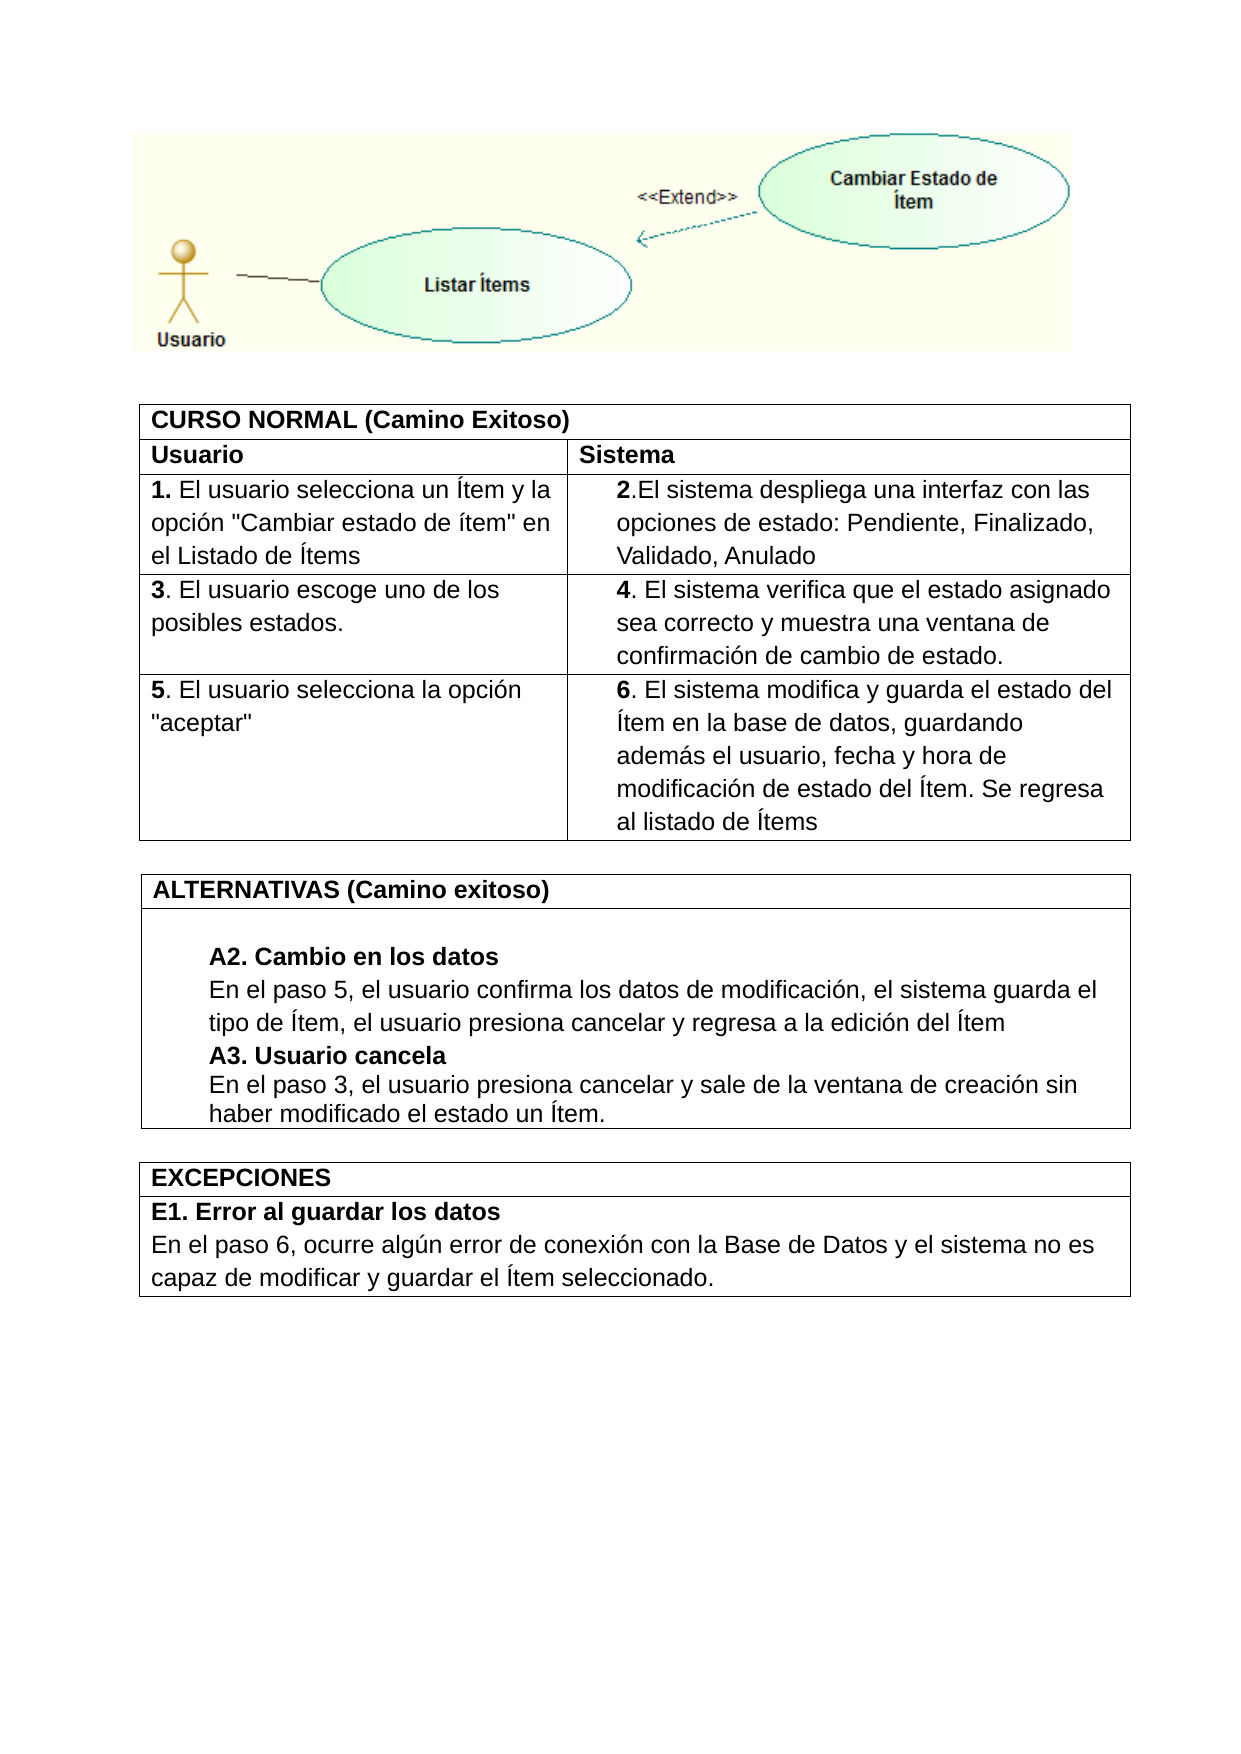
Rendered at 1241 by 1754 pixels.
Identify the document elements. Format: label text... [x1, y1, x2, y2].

table_header EXCEPCIONES [140, 1163, 1130, 1196]
table_cell E1. Error al guardar los datos En el paso 6, ocurre algún error de conexión con la Base de Datos y el sistema no es capaz de modificar y guardar el Ítem seleccionado. [140, 1197, 1130, 1296]
table_cell 4. El sistema verifica que el estado asignado sea correcto y muestra una ventana de confirmación de cambio de estado. [568, 575, 1130, 674]
table_cell A2. Cambio en los datos En el paso 5, el usuario confirma los datos de modificación, el sistema guarda el tipo de Ítem, el usuario presiona cancelar y regresa a la edición del Ítem A3. Usuario cancela En el paso 3, el usuario presiona cancelar y sale de la ventana de creación sin haber modificado el estado un Ítem. [142, 909, 1130, 1127]
table_header CURSO NORMAL (Camino Exitoso) [140, 405, 1130, 439]
picture [118, 118, 1087, 367]
table_cell 1. El usuario selecciona un Ítem y la opción "Cambiar estado de ítem" en el Listado de Ítems [140, 475, 567, 574]
table_cell 3. El usuario escoge uno de los posibles estados. [140, 575, 567, 674]
table_cell 5. El usuario selecciona la opción "aceptar" [140, 675, 567, 840]
table_cell 6. El sistema modifica y guarda el estado del Ítem en la base de datos, guardando además el usuario, fecha y hora de modificación de estado del Ítem. Se regresa al listado de Ítems [568, 675, 1130, 840]
table_cell Usuario [140, 440, 567, 474]
table_cell Sistema [568, 440, 1130, 474]
table_header ALTERNATIVAS (Camino exitoso) [142, 875, 1130, 908]
table_cell 2.El sistema despliega una interfaz con las opciones de estado: Pendiente, Finalizado, Validado, Anulado [568, 475, 1130, 574]
